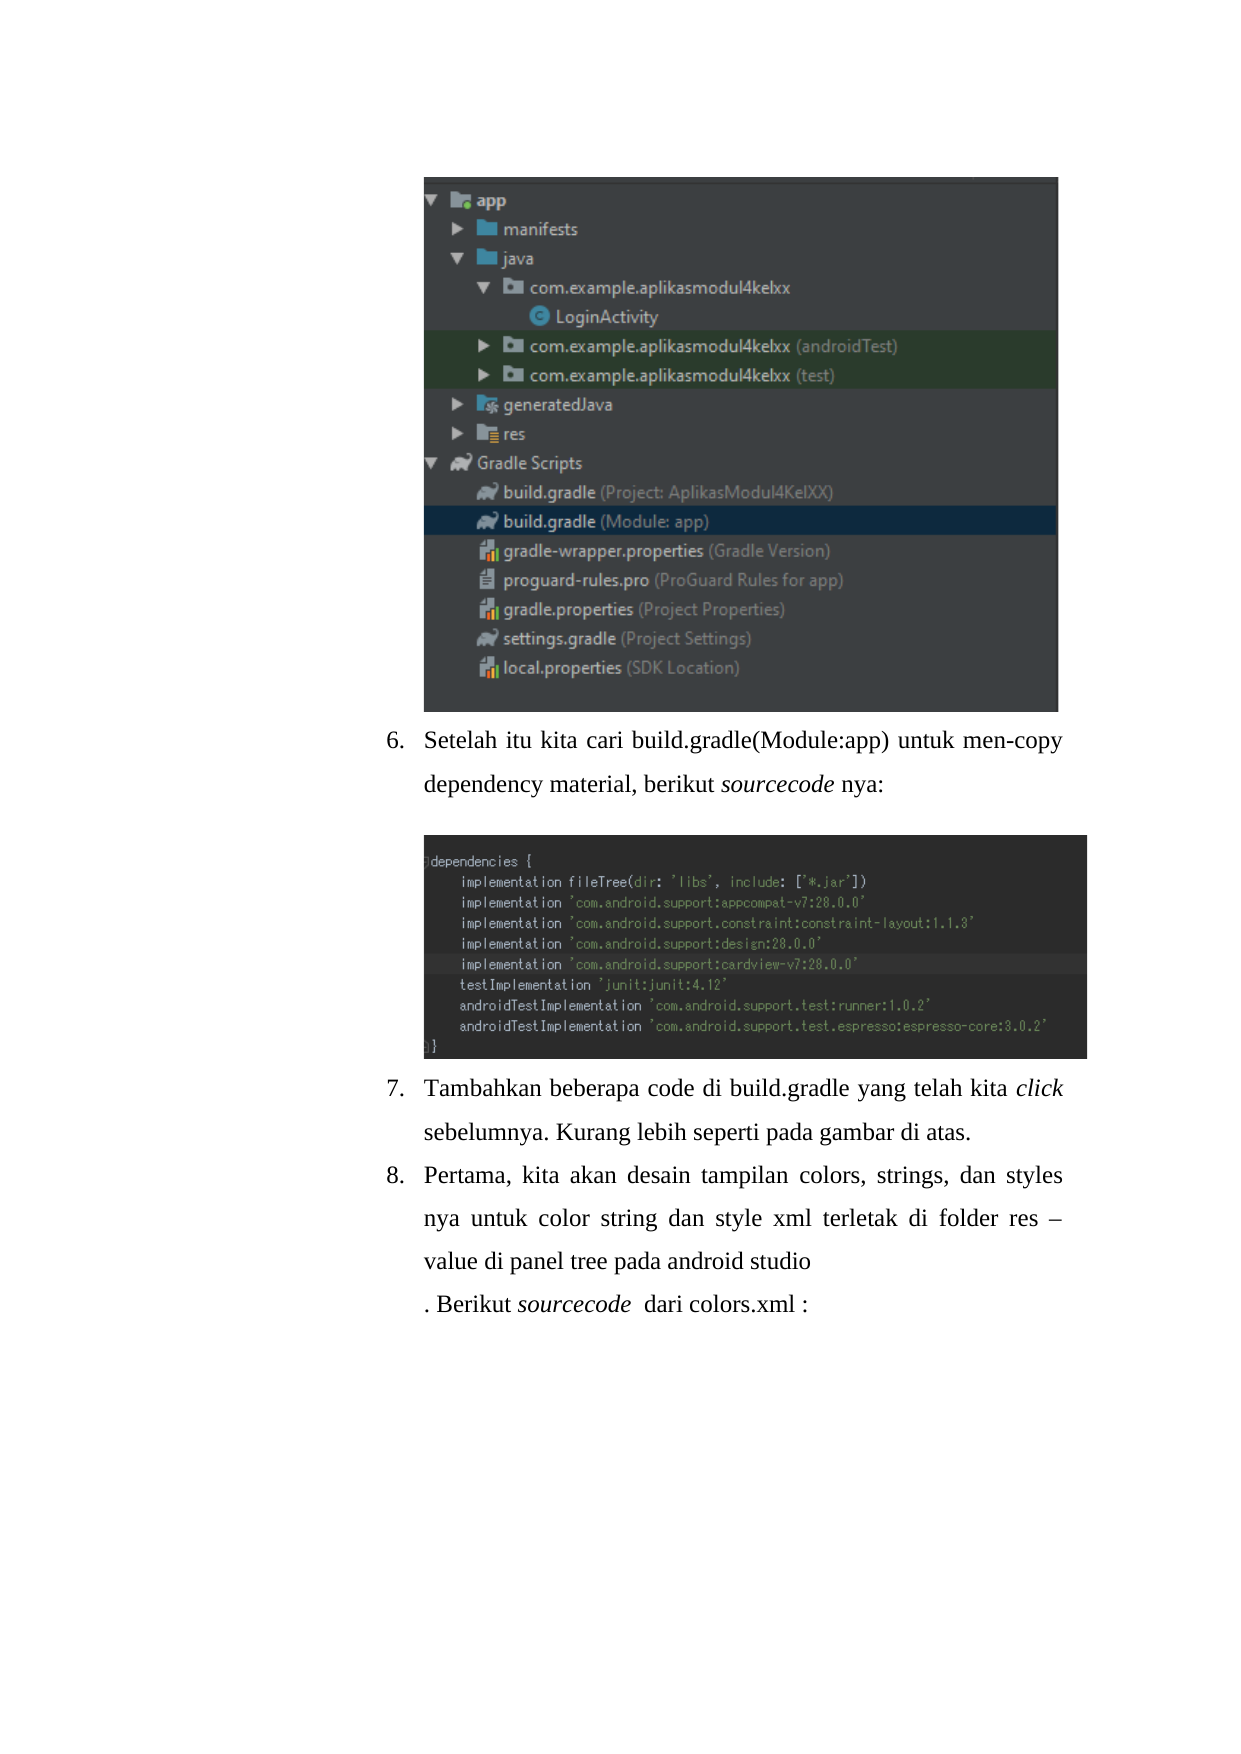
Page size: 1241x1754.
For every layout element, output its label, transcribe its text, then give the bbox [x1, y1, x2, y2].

picture [423, 177, 1059, 712]
list Pertama, kita akan desain tampilan colors, strings, dan styles nya untuk color string dan style xml terletak di folder res – value di panel tree pada android studio [386, 1160, 1063, 1275]
picture [423, 835, 1088, 1059]
list Setelah itu kita cari build.gradle(Module:app) untuk men-copy dependency material, berikut sourcecode nya: [386, 726, 1063, 797]
text . Berikut sourcecode dari colors.xml : [424, 1289, 1063, 1318]
list Tambahkan beberapa code di build.gradle yang telah kita click sebelumnya. Kurang lebih seperti pada gambar di atas. [386, 1073, 1063, 1145]
